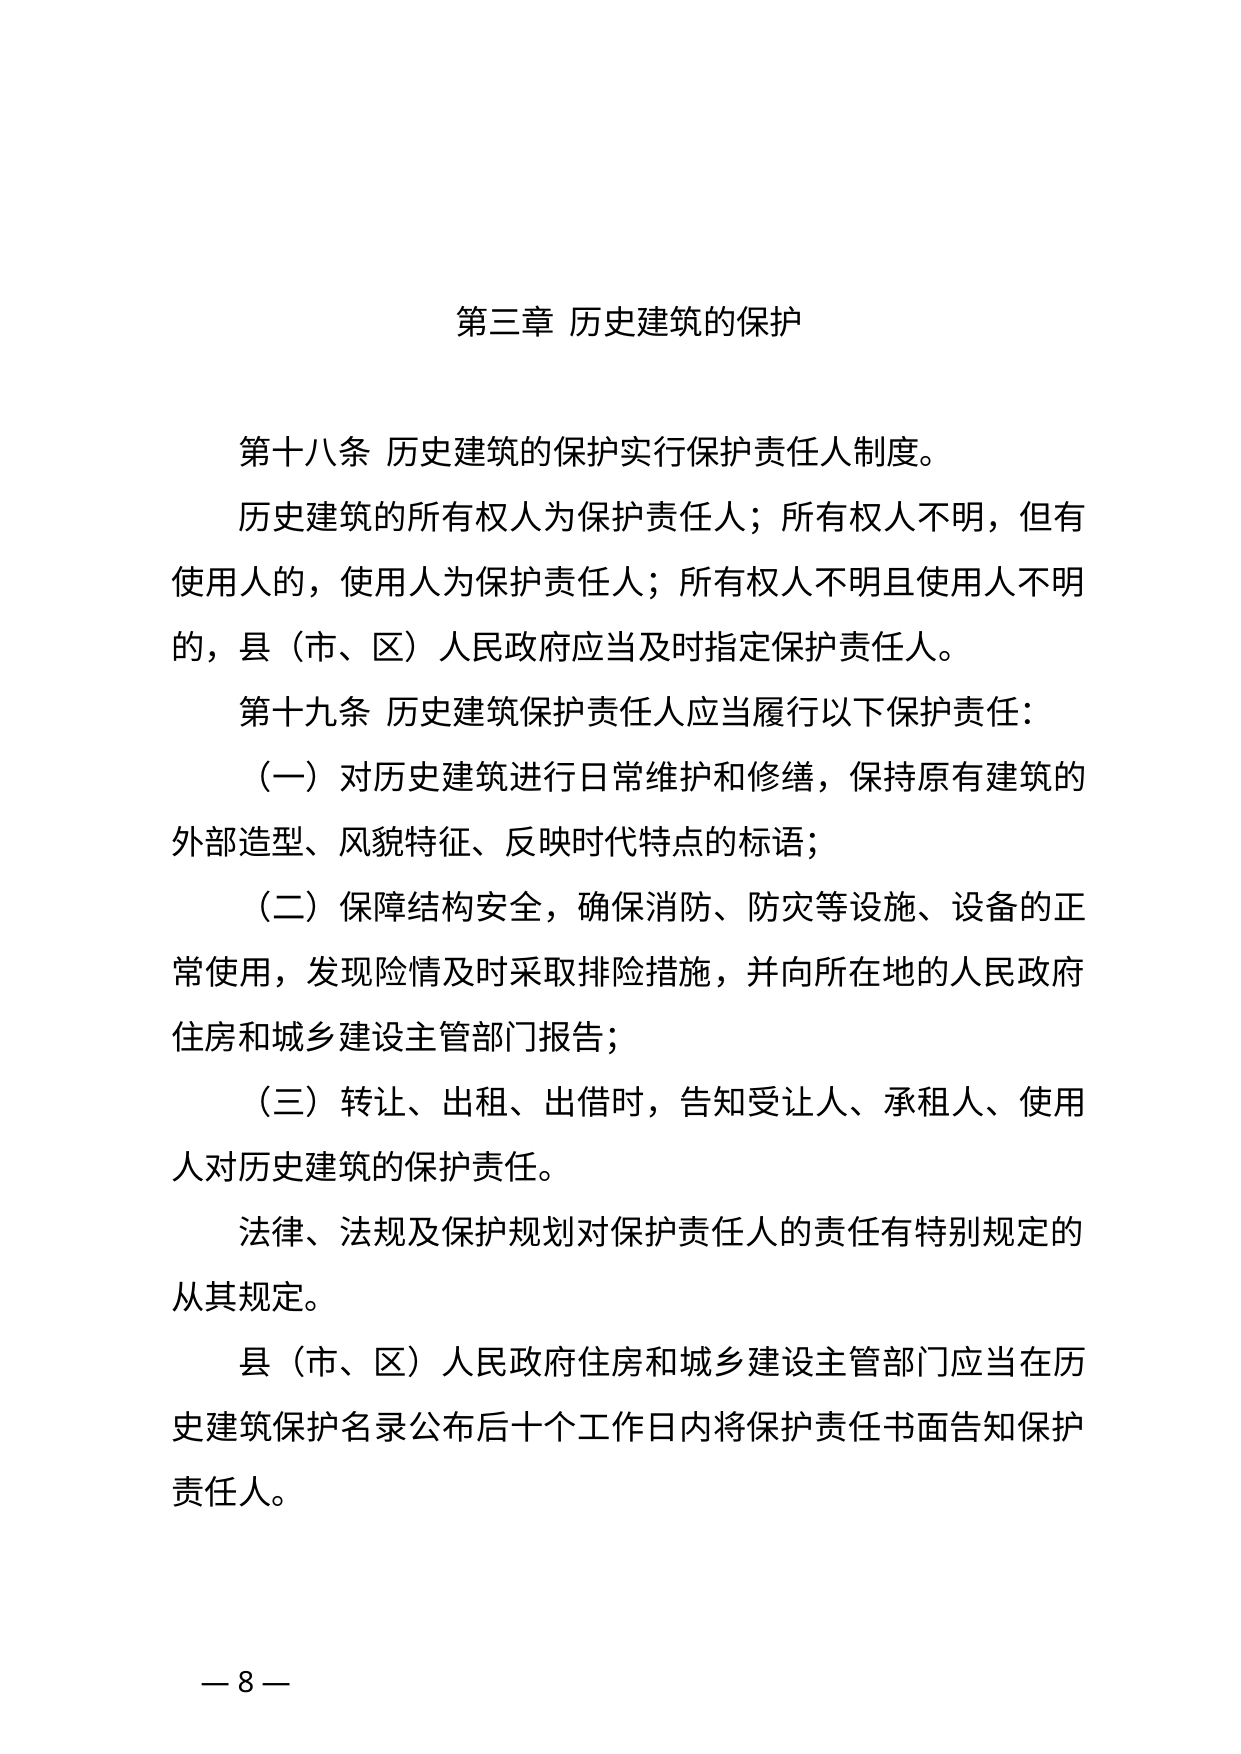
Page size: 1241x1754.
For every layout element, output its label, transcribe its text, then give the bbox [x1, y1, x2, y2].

text 第十九条 历史建筑保护责任人应当履行以下保护责任： [171, 677, 1087, 742]
text 法律、法规及保护规划对保护责任人的责任有特别规定的，从其规定。 [171, 1197, 1087, 1327]
text （一）对历史建筑进行日常维护和修缮，保持原有建筑的外部造型、风貌特征、反映时代特点的标语； [171, 742, 1087, 872]
text （三）转让、出租、出借时，告知受让人、承租人、使用人对历史建筑的保护责任。 [171, 1067, 1087, 1197]
text 历史建筑的所有权人为保护责任人；所有权人不明，但有使用人的，使用人为保护责任人；所有权人不明且使用人不明的，县（市、区）人民政府应当及时指定保护责任人。 [171, 482, 1087, 677]
text 县（市、区）人民政府住房和城乡建设主管部门应当在历史建筑保护名录公布后十个工作日内将保护责任书面告知保护责任人。 [171, 1327, 1087, 1522]
text 第三章 历史建筑的保护 [171, 287, 1087, 352]
text （二）保障结构安全，确保消防、防灾等设施、设备的正常使用，发现险情及时采取排险措施，并向所在地的人民政府住房和城乡建设主管部门报告； [171, 872, 1087, 1067]
text 第十八条 历史建筑的保护实行保护责任人制度。 [171, 417, 1087, 482]
